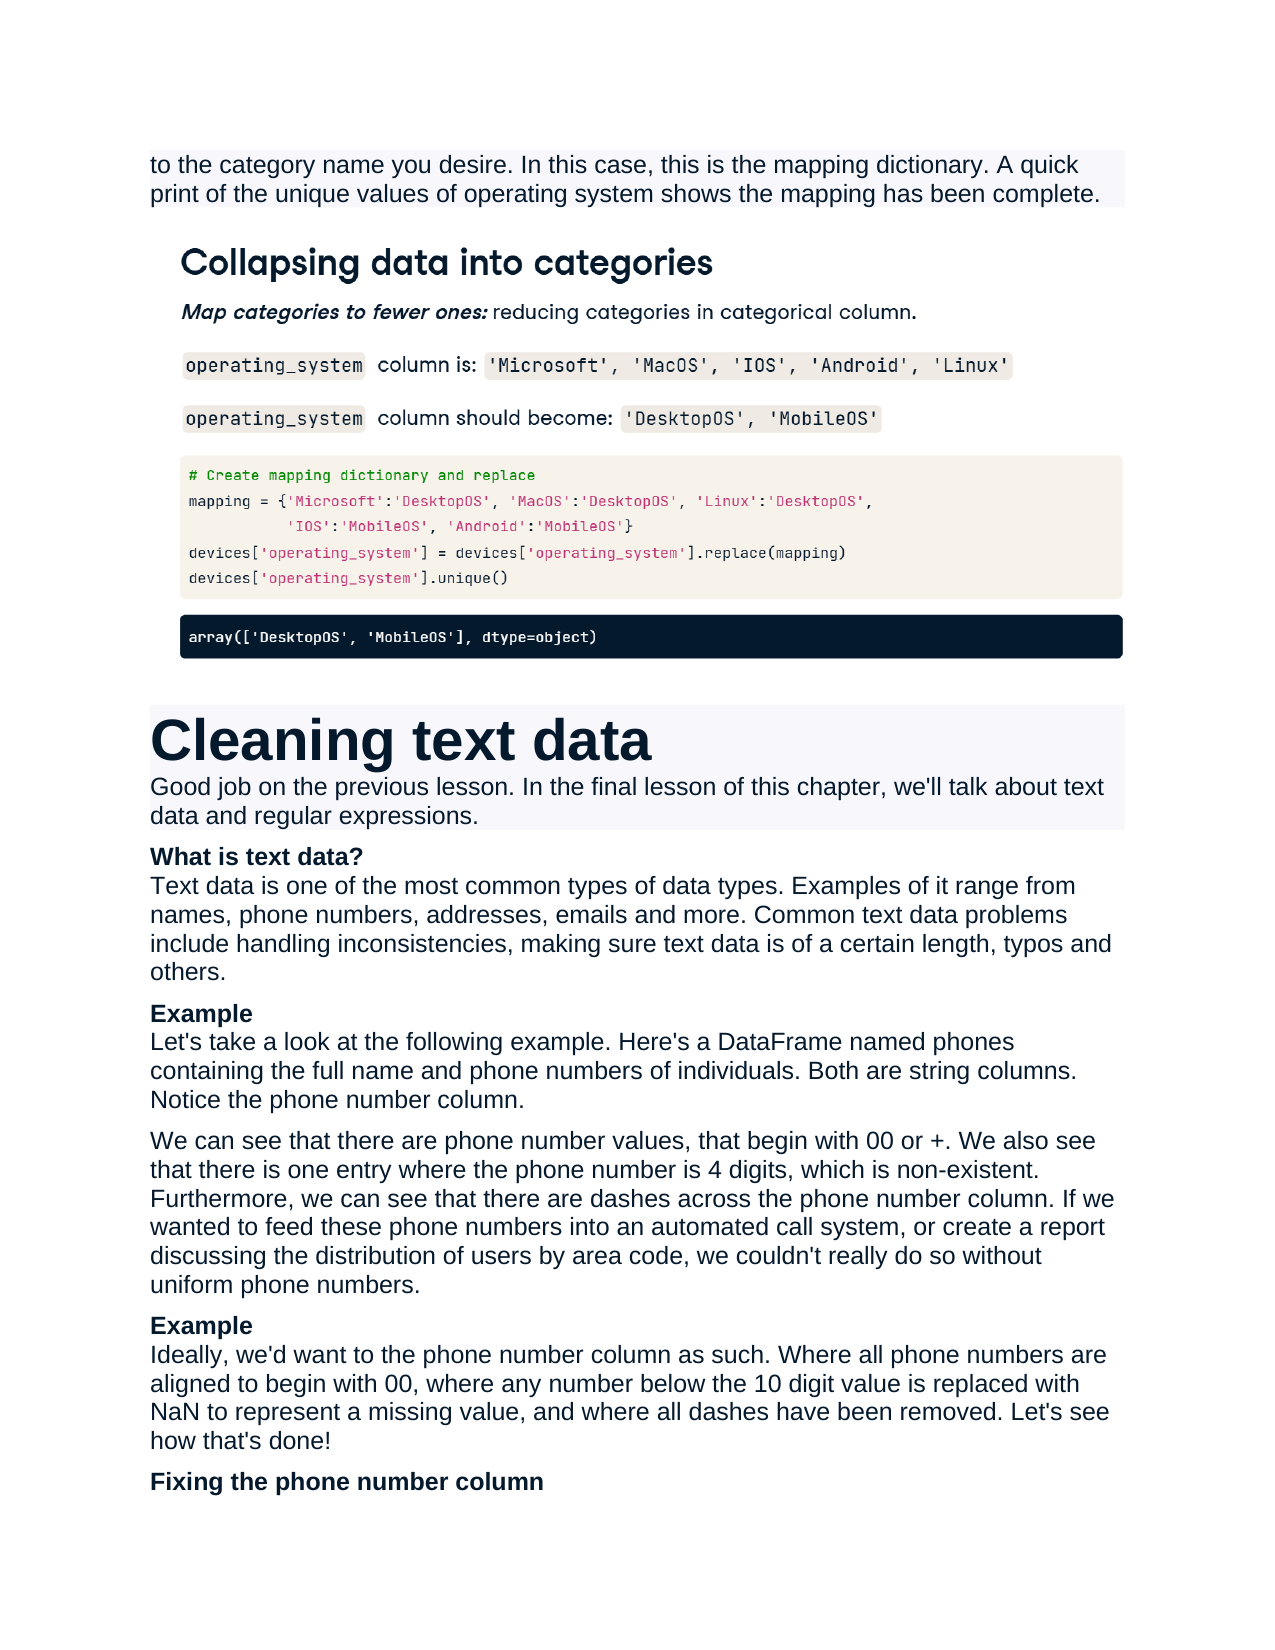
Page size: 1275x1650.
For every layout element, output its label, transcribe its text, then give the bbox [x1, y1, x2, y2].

text Good job on the previous lesson. In the final lesson of this chapter, we'll talk about text data and regular expressions. [150, 772, 1125, 830]
text Example [150, 1311, 1125, 1340]
text Ideally, we'd want to the phone number column as such. Where all phone numbers are aligned to begin with 00, where any number below the 10 digit value is replaced with NaN to represent a missing value, and where all dashes have been removed. Let's see how that's done! [150, 1340, 1125, 1455]
text Fixing the phone number column [150, 1467, 1125, 1496]
text What is text data? [150, 842, 1125, 871]
text We can see that there are phone number values, that begin with 00 or +. We also see that there is one entry where the phone number is 4 digits, which is non-existent. Furthermore, we can see that there are dashes across the phone number column. If we wanted to feed these phone numbers into an automated call system, or create a report discussing the distribution of users by area code, we couldn't really do so without uniform phone numbers. [150, 1126, 1125, 1299]
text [150, 150, 1125, 207]
text Text data is one of the most common types of data types. Examples of it range from names, phone numbers, addresses, emails and more. Common text data problems include handling inconsistencies, making sure text data is of a certain length, typos and others. [150, 871, 1125, 986]
picture [150, 220, 1125, 687]
text Cleaning text data [150, 705, 1125, 772]
text Example [150, 999, 1125, 1027]
text Let's take a look at the following example. Here's a DataFrame named phones containing the full name and phone numbers of individuals. Both are string columns. Notice the phone number column. [150, 1027, 1125, 1114]
